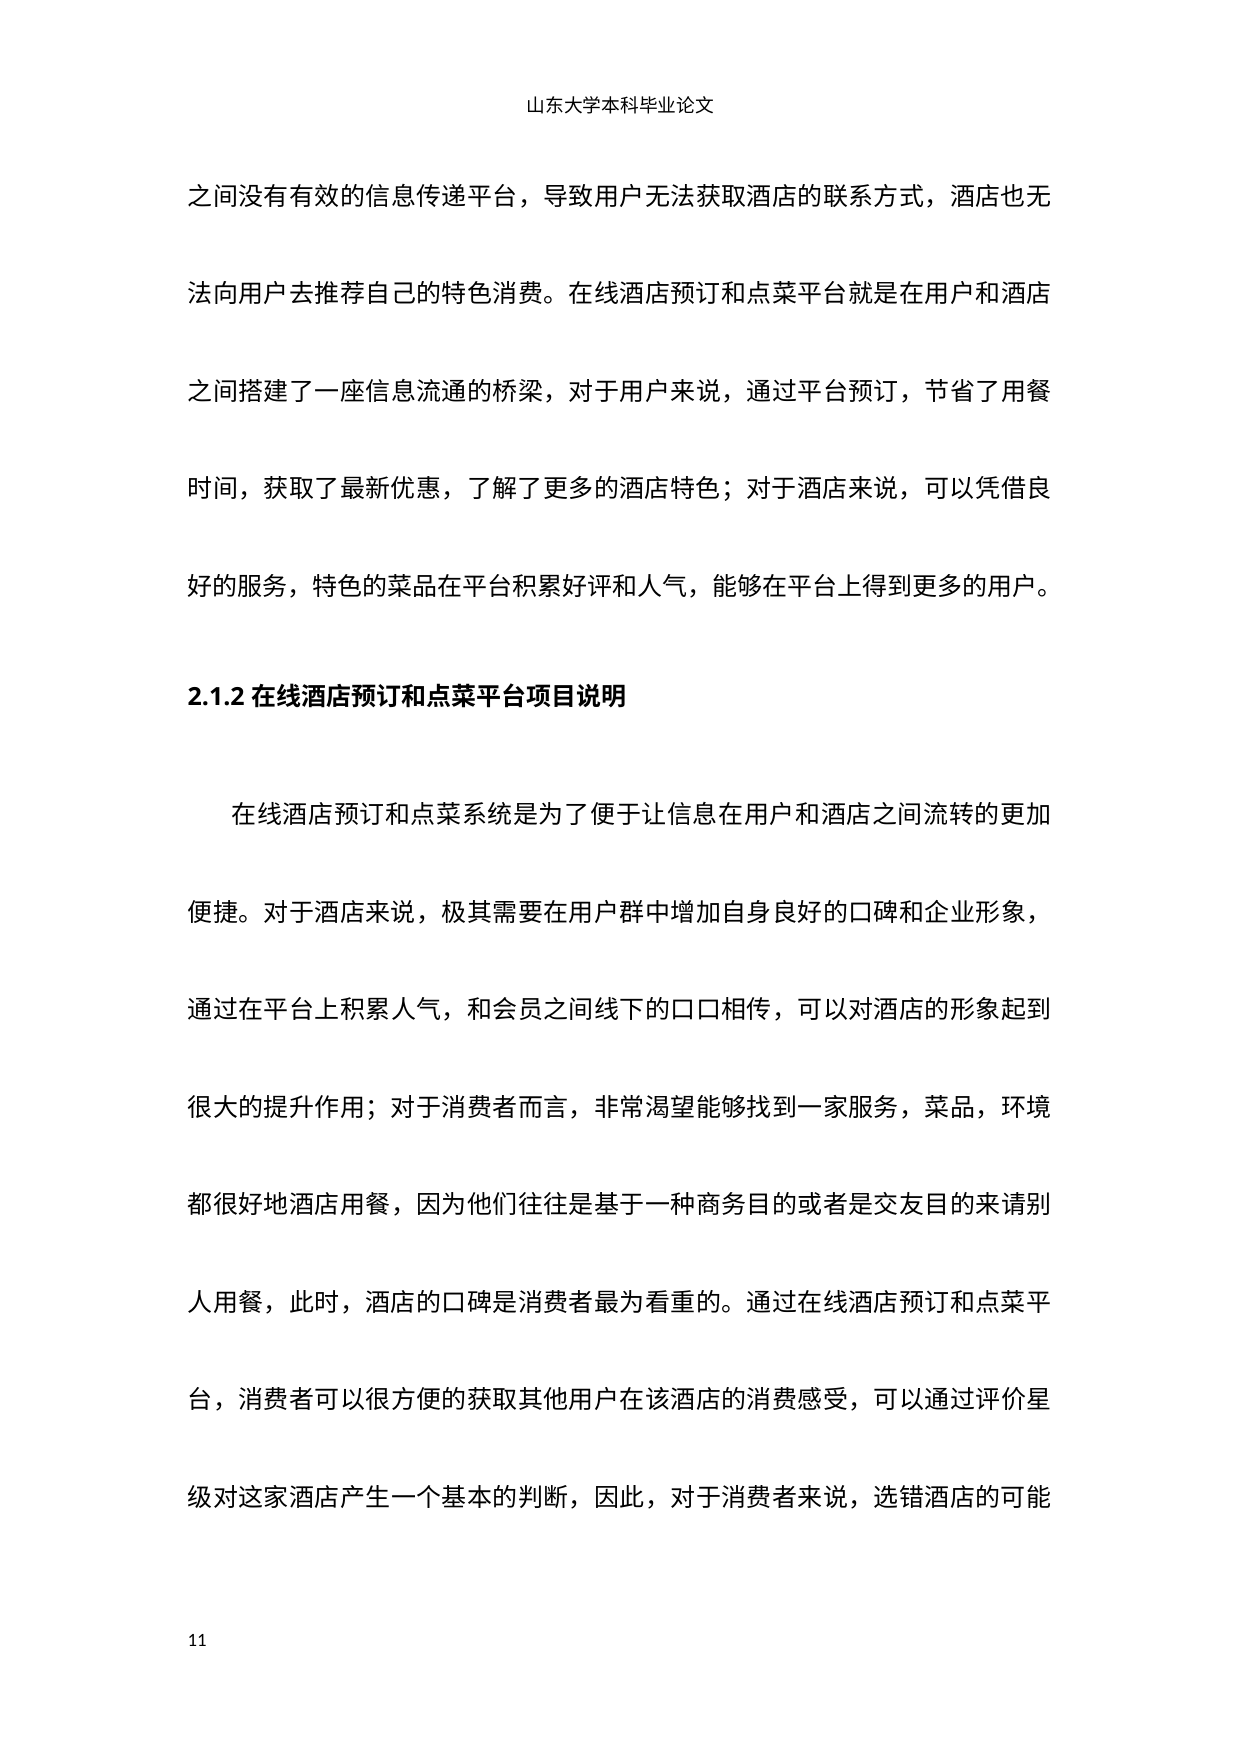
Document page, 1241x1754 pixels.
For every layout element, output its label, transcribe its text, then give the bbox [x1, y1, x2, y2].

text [187, 780, 1053, 1528]
subtitle 2.1.2 在线酒店预订和点菜平台项目说明 [187, 662, 1053, 727]
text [187, 162, 1053, 617]
